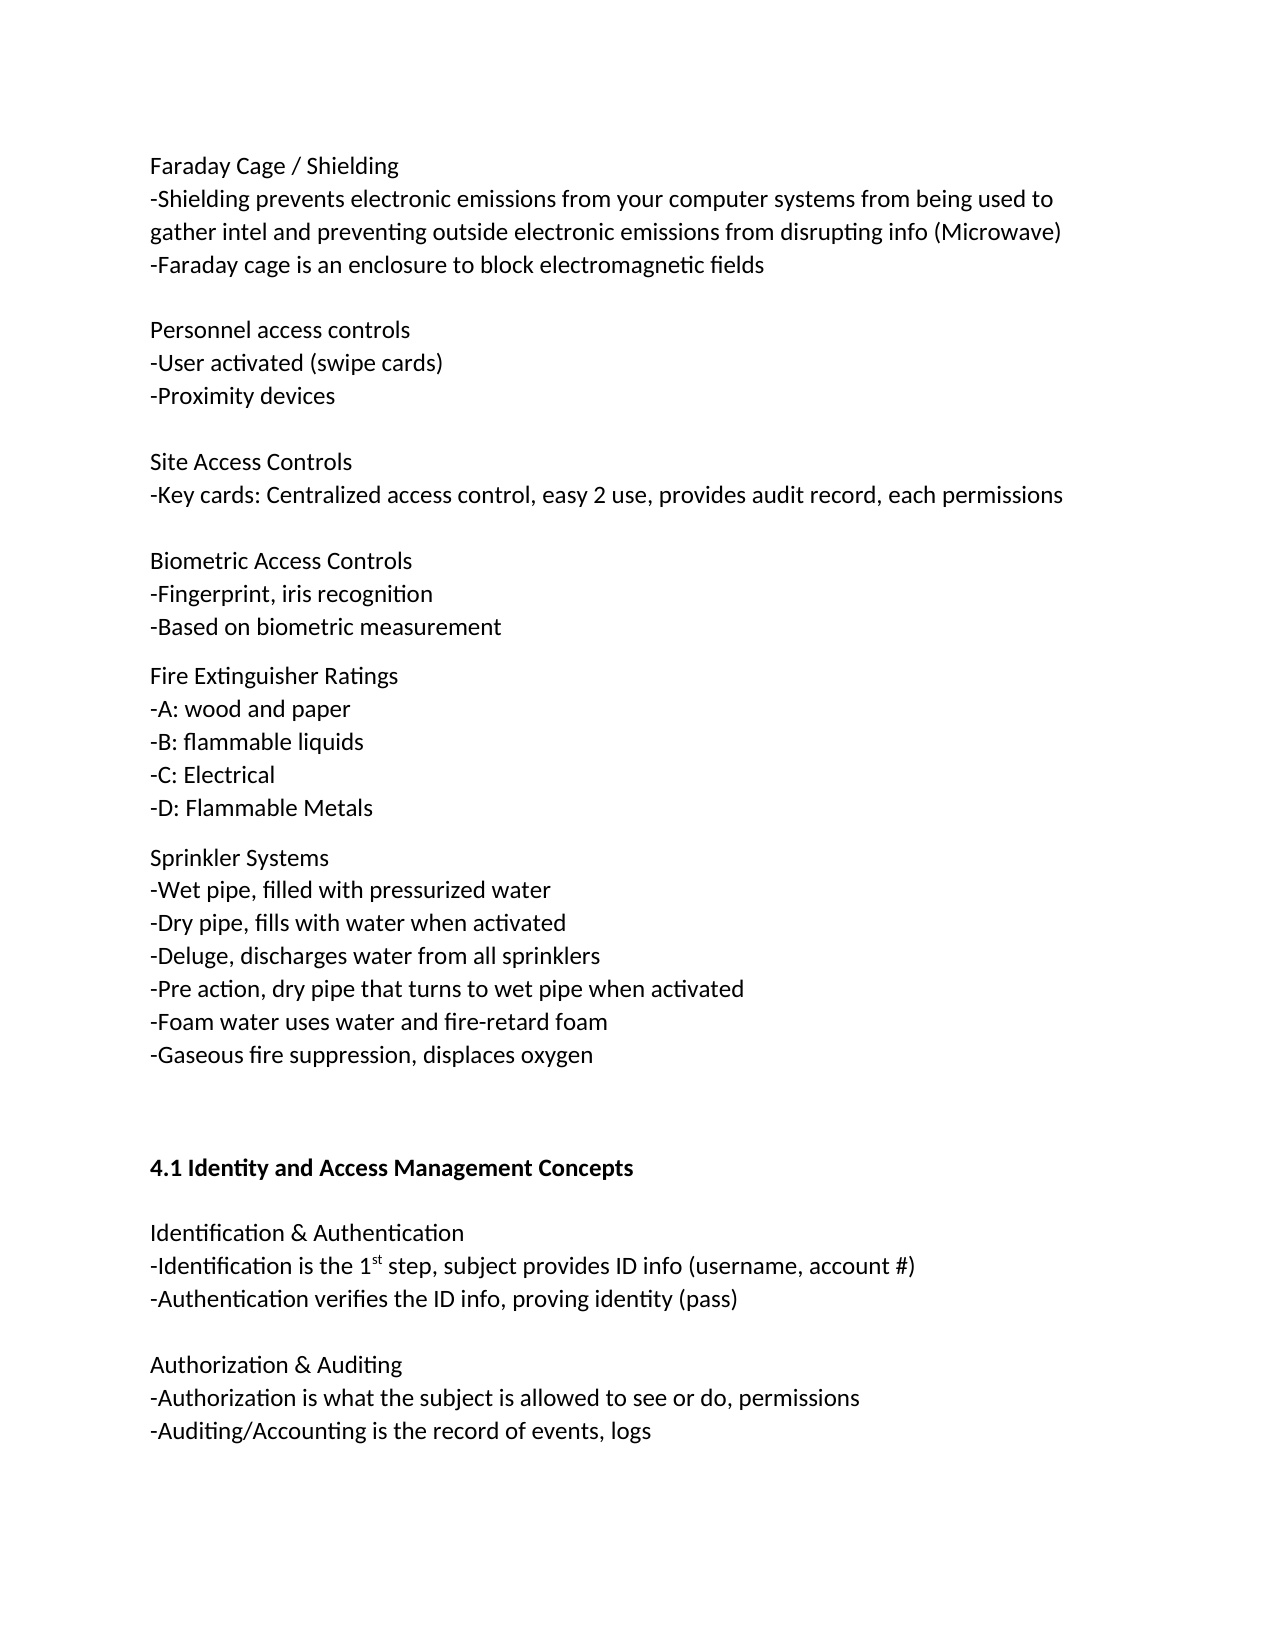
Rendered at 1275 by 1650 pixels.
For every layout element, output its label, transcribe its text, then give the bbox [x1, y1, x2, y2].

text 4.1 Identity and Access Management Concepts Identification & Authentication -Identification is the 1st step, subject provides ID info (username, account #) -Authentication verifies the ID info, proving identity (pass) Authorization & Auditing -Authorization is what the subject is allowed to see or do, permissions -Auditing/Accounting is the record of events, logs [150, 1119, 1125, 1446]
text Fire Extinguisher Ratings -A: wood and paper -B: flammable liquids -C: Electrical -D: Flammable Metals [150, 660, 1125, 823]
text Sprinkler Systems -Wet pipe, filled with pressurized water -Dry pipe, fills with water when activated -Deluge, discharges water from all sprinklers -Pre action, dry pipe that turns to wet pipe when activated -Foam water uses water and fire-retard foam -Gaseous fire suppression, displaces oxygen [150, 842, 1125, 1100]
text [150, 150, 1125, 641]
